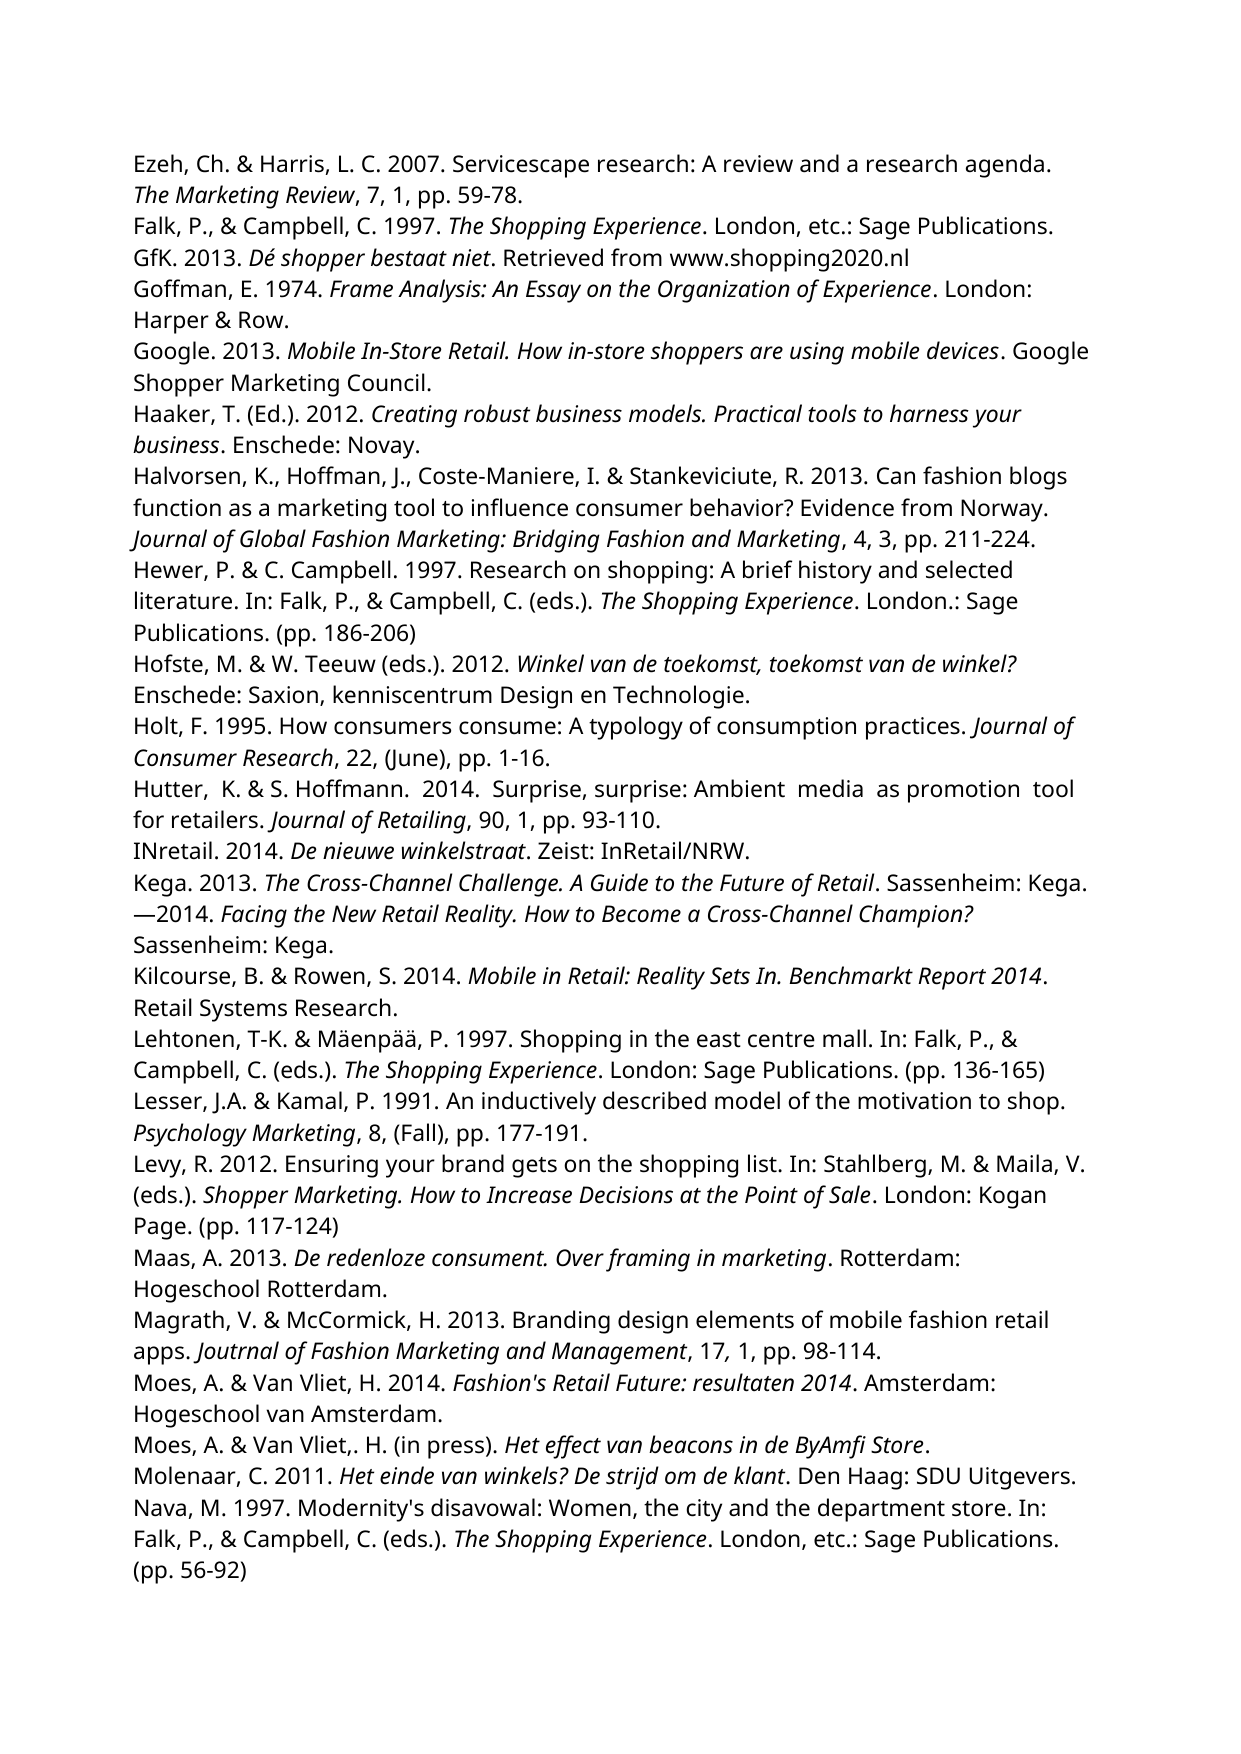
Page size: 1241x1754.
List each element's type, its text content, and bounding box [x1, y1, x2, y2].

text Haaker, T. (Ed.). 2012. Creating robust business models. Practical tools to harness your business. Enschede: Novay. [133, 398, 1092, 460]
text Hutter, K. & S. Hoffmann. 2014. Surprise, surprise: Ambient media as promotion tool for retailers. Journal of Retailing, 90, 1, pp. 93-110. [133, 773, 1092, 835]
text GfK. 2013. Dé shopper bestaat niet. Retrieved from www.shopping2020.nl [133, 241, 1092, 273]
text Kilcourse, B. & Rowen, S. 2014. Mobile in Retail: Reality Sets In. Benchmarkt Report 2014. Retail Systems Research. [133, 960, 1092, 1023]
text Moes, A. & Van Vliet,. H. (in press). Het effect van beacons in de ByAmfi Store. [133, 1429, 1092, 1460]
text Halvorsen, K., Hoffman, J., Coste-Maniere, I. & Stankeviciute, R. 2013. Can fashion blogs function as a marketing tool to influence consumer behavior? Evidence from Norway. Journal of Global Fashion Marketing: Bridging Fashion and Marketing, 4, 3, pp. 211-224. [133, 460, 1092, 554]
text Holt, F. 1995. How consumers consume: A typology of consumption practices. Journal of Consumer Research, 22, (June), pp. 1-16. [133, 710, 1092, 773]
text Hewer, P. & C. Campbell. 1997. Research on shopping: A brief history and selected literature. In: Falk, P., & Campbell, C. (eds.). The Shopping Experience. London.: Sage Publications. (pp. 186-206) [133, 554, 1092, 648]
text Nava, M. 1997. Modernity's disavowal: Women, the city and the department store. In: Falk, P., & Campbell, C. (eds.). The Shopping Experience. London, etc.: Sage Publications. (pp. 56-92) [133, 1491, 1092, 1585]
text Ezeh, Ch. & Harris, L. C. 2007. Servicescape research: A review and a research agenda. The Marketing Review, 7, 1, pp. 59-78. [133, 148, 1092, 210]
text Moes, A. & Van Vliet, H. 2014. Fashion's Retail Future: resultaten 2014. Amsterdam: Hogeschool van Amsterdam. [133, 1366, 1092, 1429]
text Google. 2013. Mobile In-Store Retail. How in-store shoppers are using mobile devices. Google Shopper Marketing Council. [133, 335, 1092, 398]
text Molenaar, C. 2011. Het einde van winkels? De strijd om de klant. Den Haag: SDU Uitgevers. [133, 1460, 1092, 1491]
text —2014. Facing the New Retail Reality. How to Become a Cross-Channel Champion? Sassenheim: Kega. [133, 898, 1092, 960]
text Lesser, J.A. & Kamal, P. 1991. An inductively described model of the motivation to shop. Psychology Marketing, 8, (Fall), pp. 177-191. [133, 1085, 1092, 1148]
text Maas, A. 2013. De redenloze consument. Over framing in marketing. Rotterdam: Hogeschool Rotterdam. [133, 1241, 1092, 1304]
text Kega. 2013. The Cross-Channel Challenge. A Guide to the Future of Retail. Sassenheim: Kega. [133, 866, 1092, 898]
text INretail. 2014. De nieuwe winkelstraat. Zeist: InRetail/NRW. [133, 835, 1092, 866]
text Lehtonen, T-K. & Mäenpää, P. 1997. Shopping in the east centre mall. In: Falk, P., & Campbell, C. (eds.). The Shopping Experience. London: Sage Publications. (pp. 136-165) [133, 1023, 1092, 1085]
text Levy, R. 2012. Ensuring your brand gets on the shopping list. In: Stahlberg, M. & Maila, V. (eds.). Shopper Marketing. How to Increase Decisions at the Point of Sale. London: Kogan Page. (pp. 117-124) [133, 1148, 1092, 1241]
text Falk, P., & Campbell, C. 1997. The Shopping Experience. London, etc.: Sage Publications. [133, 210, 1092, 241]
text Goffman, E. 1974. Frame Analysis: An Essay on the Organization of Experience. London: Harper & Row. [133, 273, 1092, 335]
text Hofste, M. & W. Teeuw (eds.). 2012. Winkel van de toekomst, toekomst van de winkel? Enschede: Saxion, kenniscentrum Design en Technologie. [133, 648, 1092, 710]
text Magrath, V. & McCormick, H. 2013. Branding design elements of mobile fashion retail apps. Joutrnal of Fashion Marketing and Management, 17, 1, pp. 98-114. [133, 1304, 1092, 1366]
